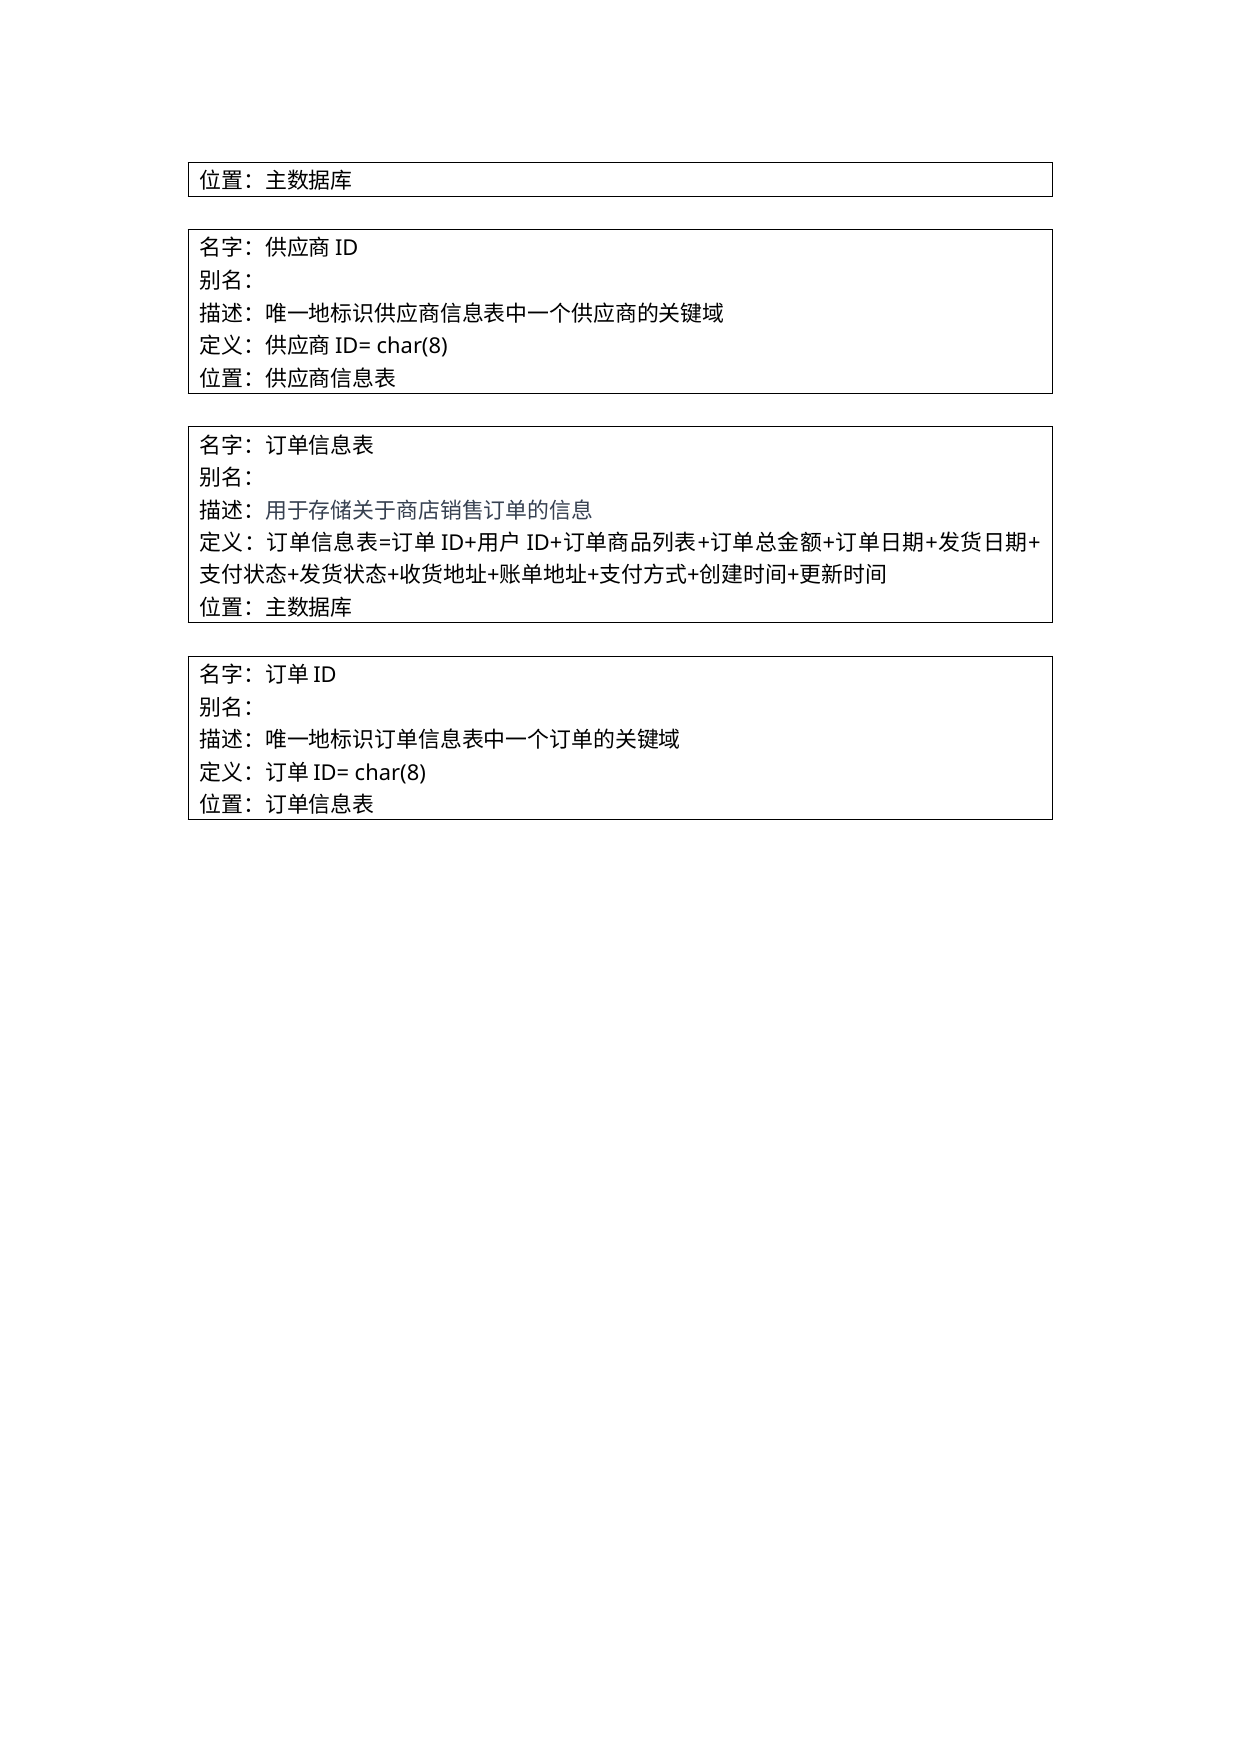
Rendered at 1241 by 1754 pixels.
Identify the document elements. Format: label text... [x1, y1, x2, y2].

table_header 名字：订单信息表 别名： 描述：用于存储关于商店销售订单的信息 定义：订单信息表=订单ID+用户ID+订单商品列表+订单总金额+订单日期+发货日期+支付状态+发货状态+收货地址+账单地址+支付方式+创建时间+更新时间 位置：主数据库 [189, 427, 1052, 622]
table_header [189, 163, 1052, 196]
table_header 名字：订单ID 别名： 描述：唯一地标识订单信息表中一个订单的关键域 定义：订单ID= char(8) 位置：订单信息表 [189, 657, 1052, 819]
table_header 名字：供应商ID 别名： 描述：唯一地标识供应商信息表中一个供应商的关键域 定义：供应商ID= char(8) 位置：供应商信息表 [189, 230, 1052, 393]
